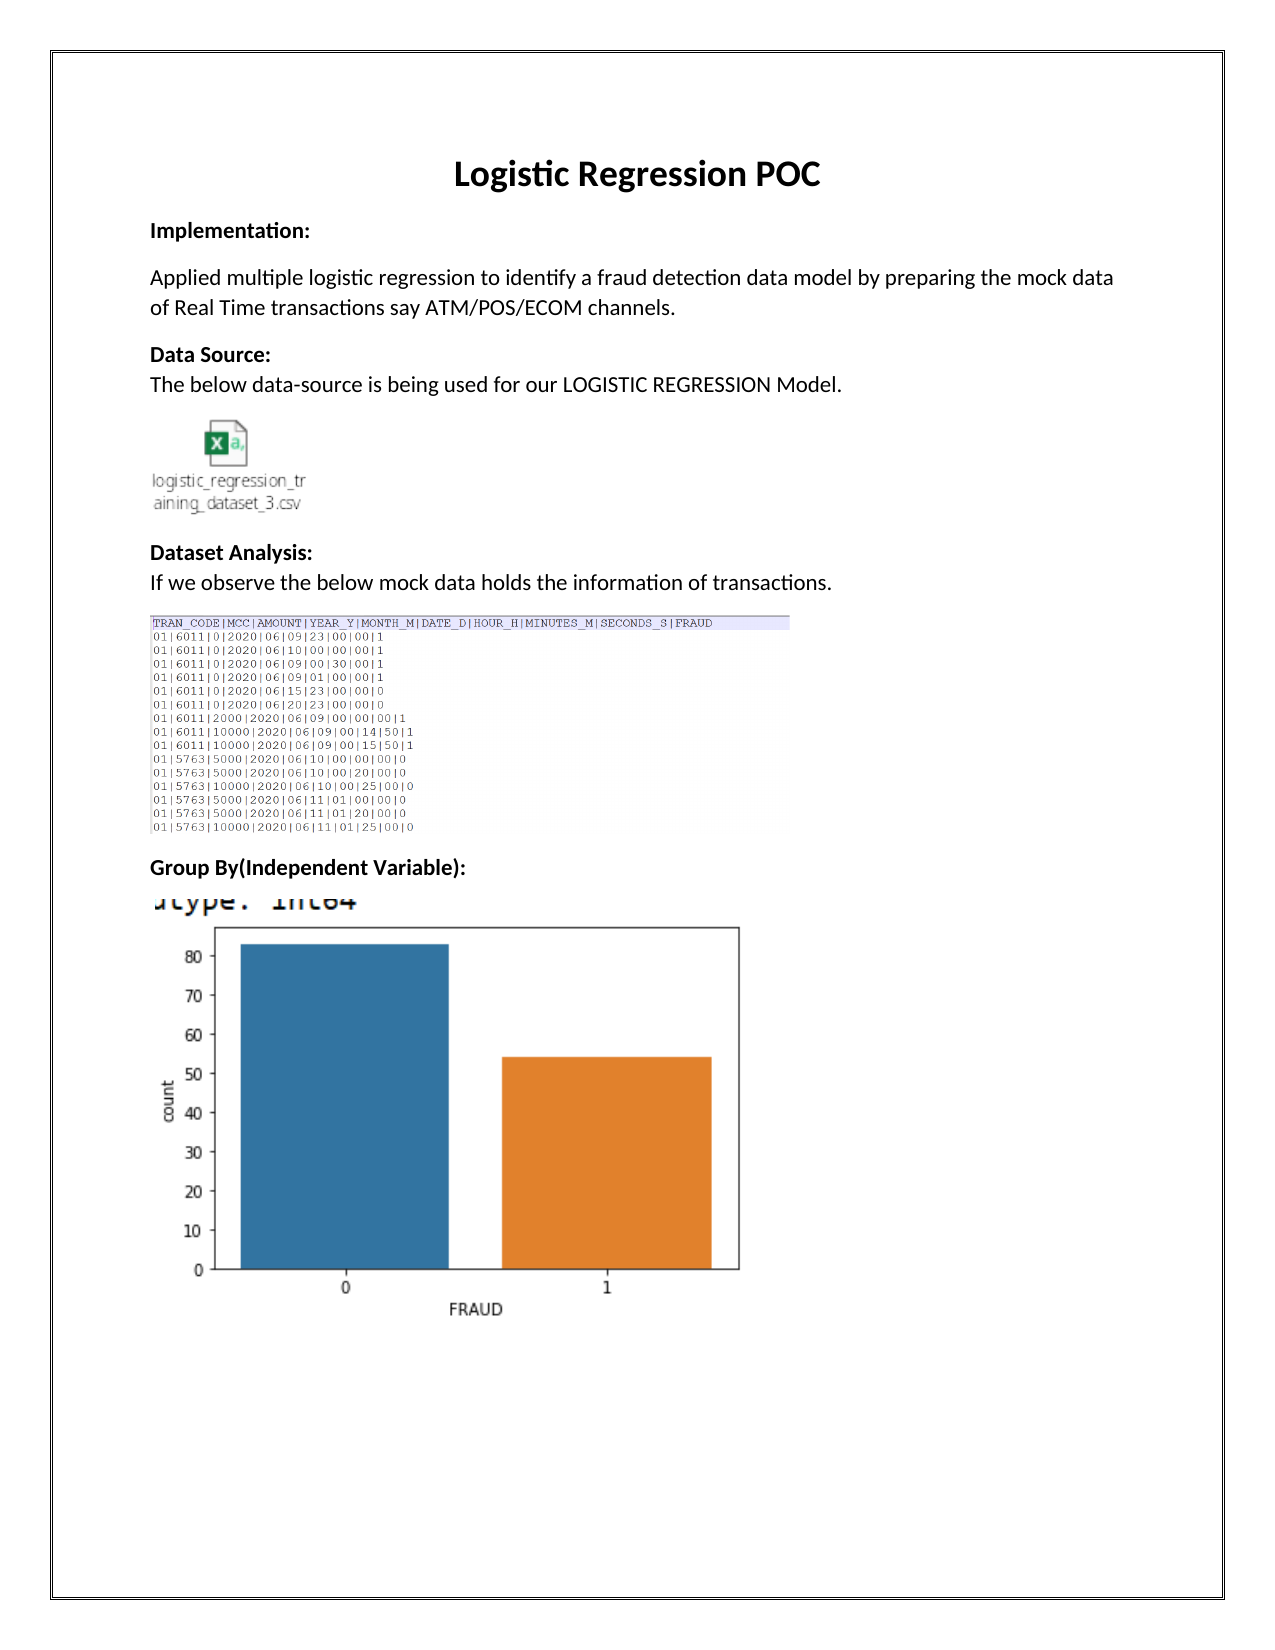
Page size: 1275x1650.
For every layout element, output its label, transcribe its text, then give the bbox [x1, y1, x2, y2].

text Logistic Regression POC [150, 150, 1125, 196]
picture [150, 615, 790, 834]
text Dataset Analysis: If we observe the below mock data holds the information of transactions. [150, 538, 1125, 596]
text Data Source: The below data-source is being used for our LOGISTIC REGRESSION Model. [150, 340, 1125, 398]
text Group By(Independent Variable): [150, 853, 1125, 881]
picture [155, 899, 823, 1322]
text Implementation: [150, 216, 1125, 244]
text Applied multiple logistic regression to identify a fraud detection data model by preparing the mock data of Real Time transactions say ATM/POS/ECOM channels. [150, 263, 1125, 321]
